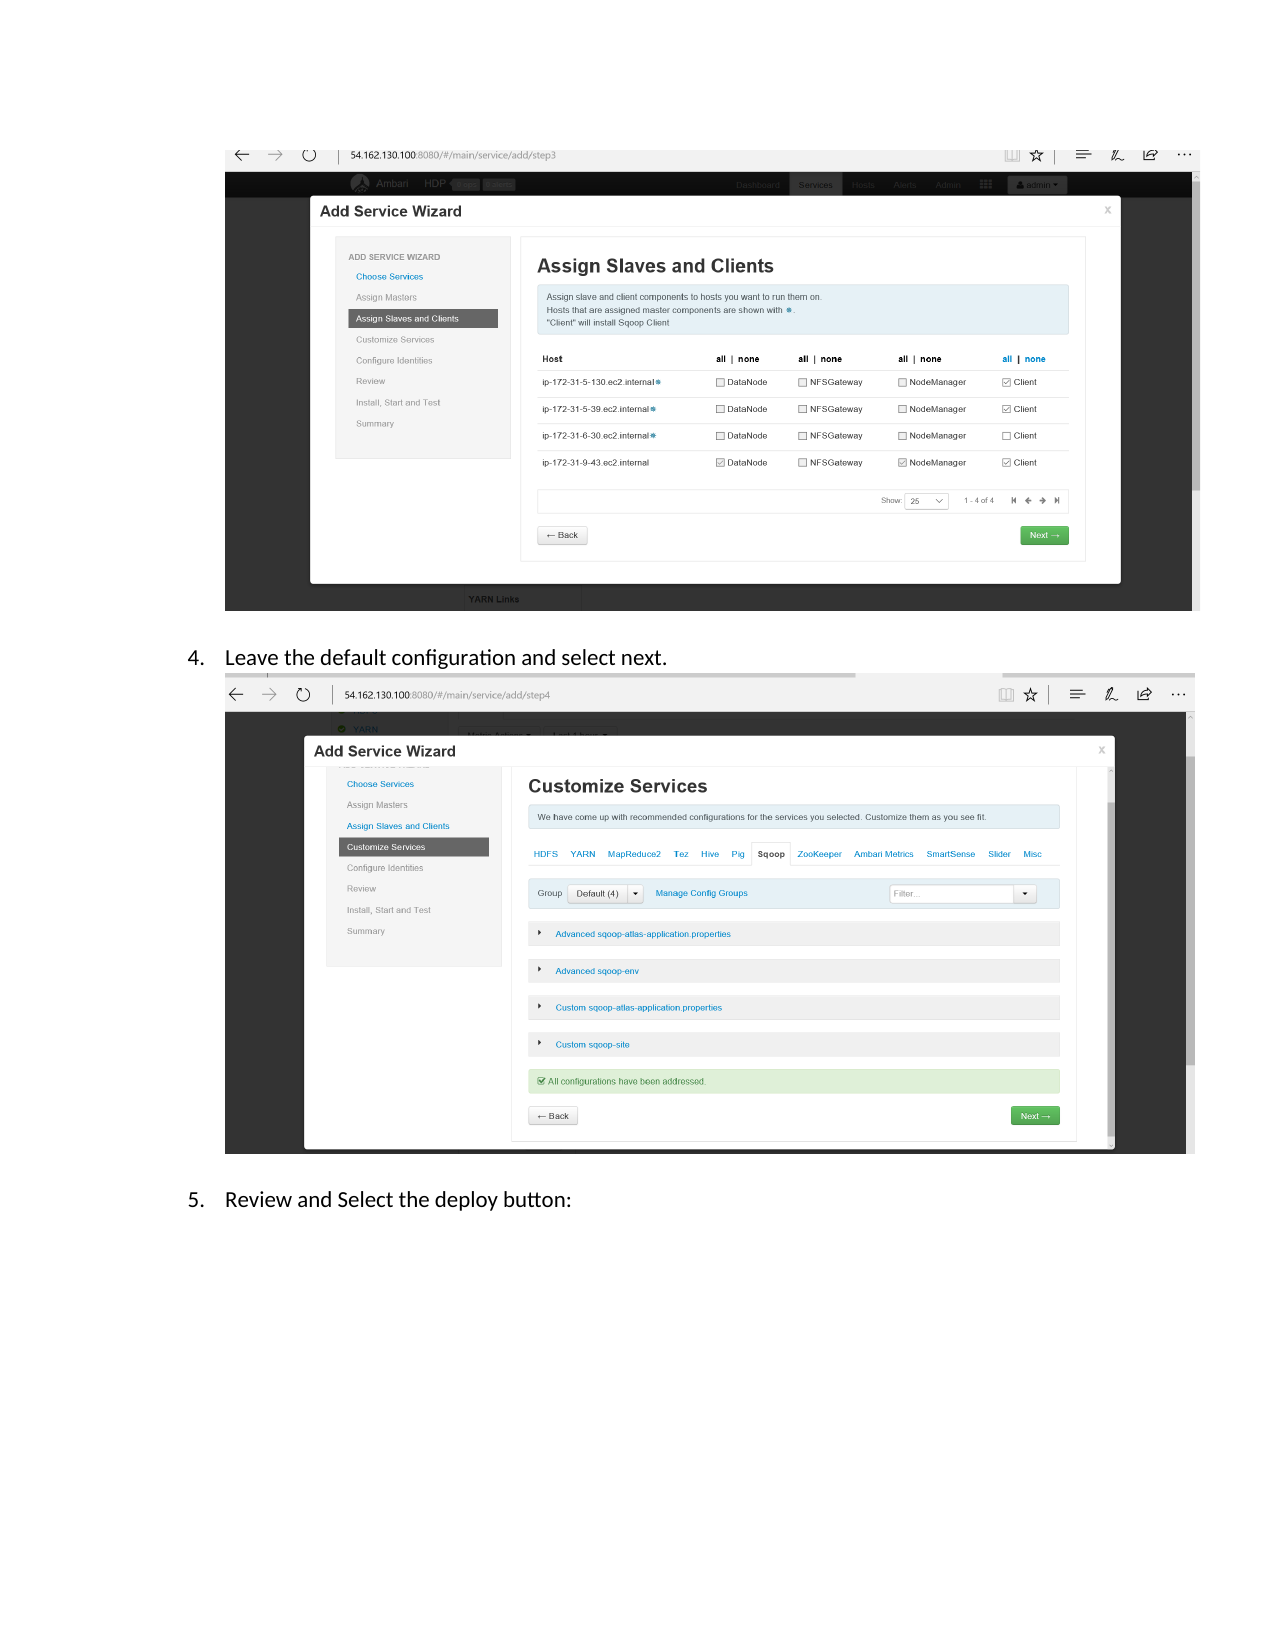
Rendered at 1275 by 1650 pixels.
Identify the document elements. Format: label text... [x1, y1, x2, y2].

picture [225, 150, 1200, 611]
list Review and Select the deploy button: [187, 1186, 1125, 1214]
picture [225, 673, 1195, 1154]
list Leave the default configuration and select next. [187, 643, 1125, 671]
